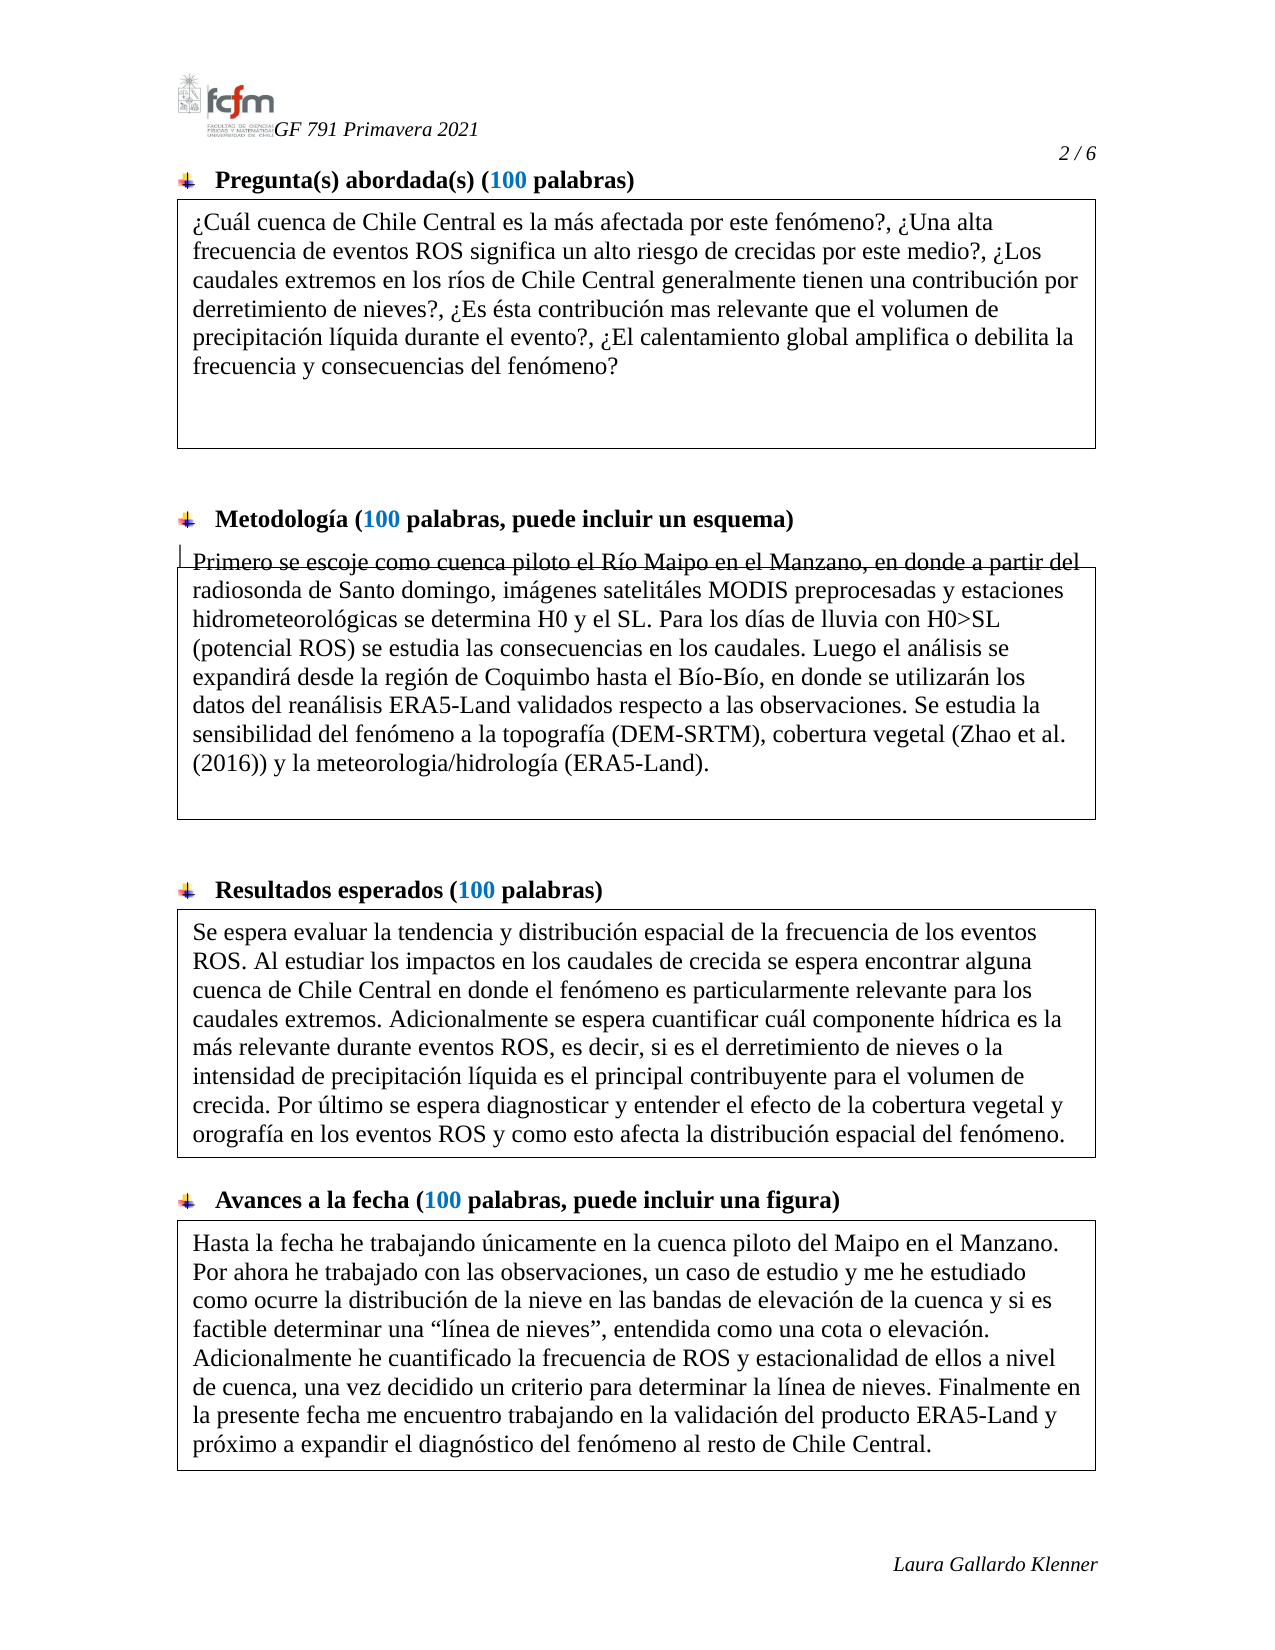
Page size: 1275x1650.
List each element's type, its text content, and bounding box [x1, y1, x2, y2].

subtitle Resultados esperados (100 palabras) [177, 875, 1098, 904]
picture [178, 510, 195, 528]
text | [177, 539, 1098, 821]
subtitle Metodología (100 palabras, puede incluir un esquema) [177, 504, 1098, 533]
picture [178, 881, 195, 899]
picture [178, 1192, 195, 1209]
subtitle Pregunta(s) abordada(s) (100 palabras) [177, 165, 1098, 194]
subtitle Avances a la fecha (100 palabras, puede incluir una figura) [177, 1185, 1098, 1214]
picture [178, 171, 195, 189]
